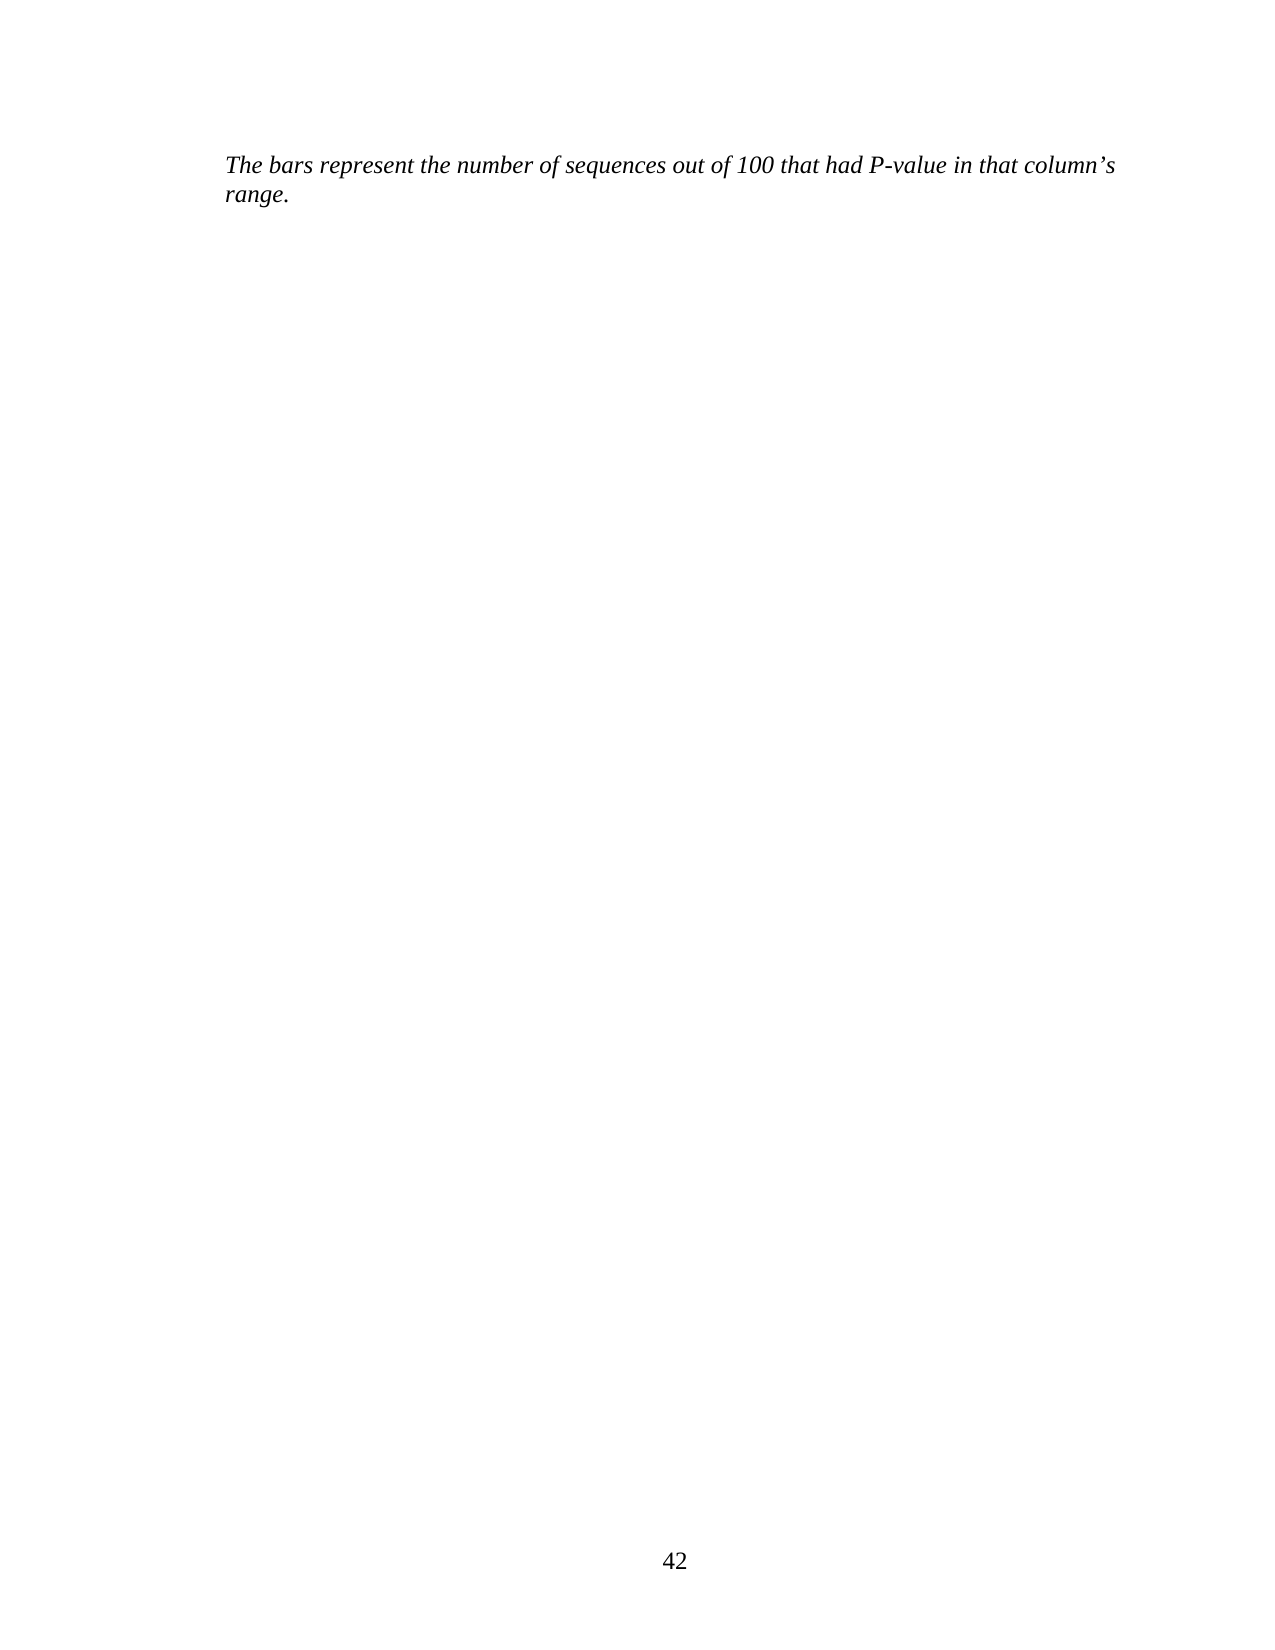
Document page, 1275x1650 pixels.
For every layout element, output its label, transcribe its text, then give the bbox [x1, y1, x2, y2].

text The bars represent the number of sequences out of 100 that had P-value in that column’s range. [289, 150, 1125, 207]
